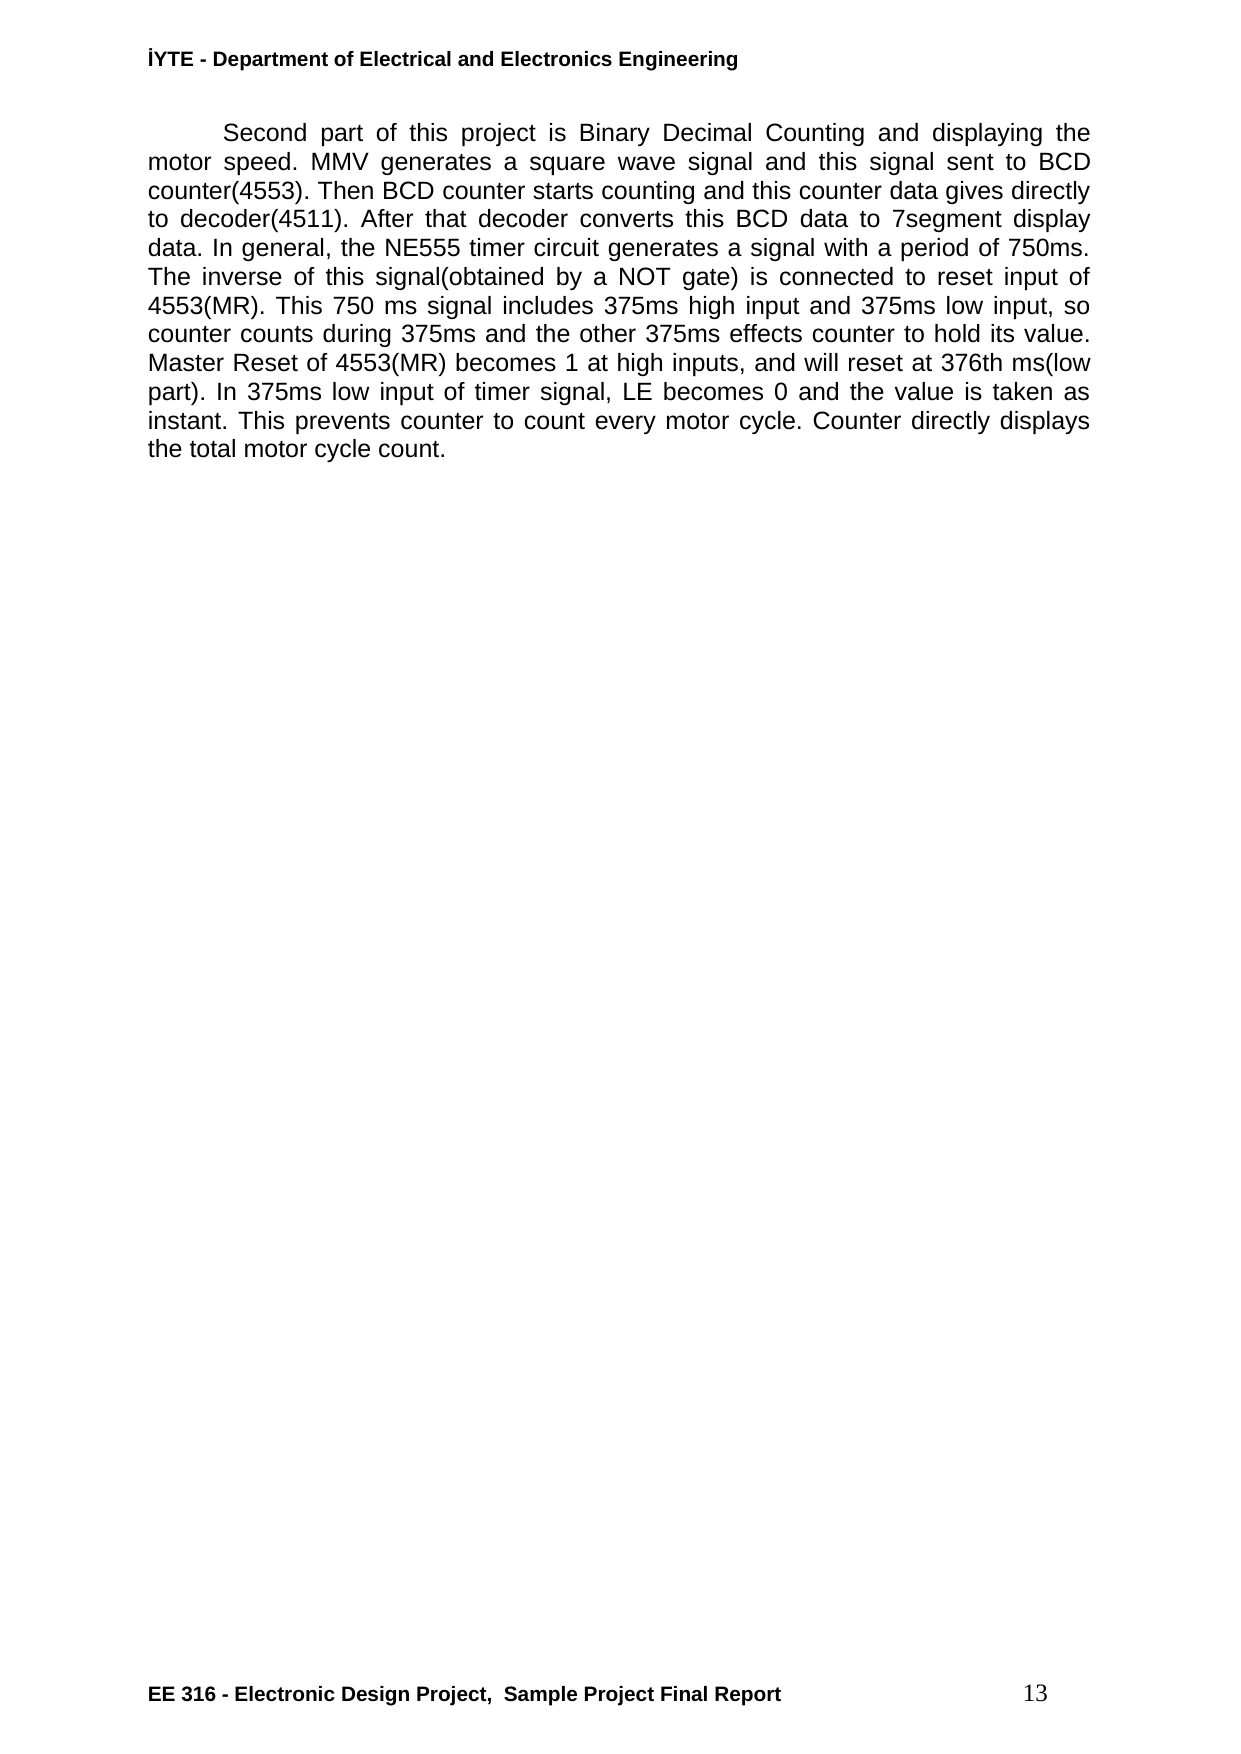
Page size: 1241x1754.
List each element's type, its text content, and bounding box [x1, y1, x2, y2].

text Second part of this project is Binary Decimal Counting and displaying the motor speed. MMV generates a square wave signal and this signal sent to BCD counter(4553). Then BCD counter starts counting and this counter data gives directly to decoder(4511). After that decoder converts this BCD data to 7segment display data. In general, the NE555 timer circuit generates a signal with a period of 750ms. The inverse of this signal(obtained by a NOT gate) is connected to reset input of 4553(MR). This 750 ms signal includes 375ms high input and 375ms low input, so counter counts during 375ms and the other 375ms effects counter to hold its value. Master Reset of 4553(MR) becomes 1 at high inputs, and will reset at 376th ms(low part). In 375ms low input of timer signal, LE becomes 0 and the value is taken as instant. This prevents counter to count every motor cycle. Counter directly displays the total motor cycle count. [148, 118, 1092, 463]
